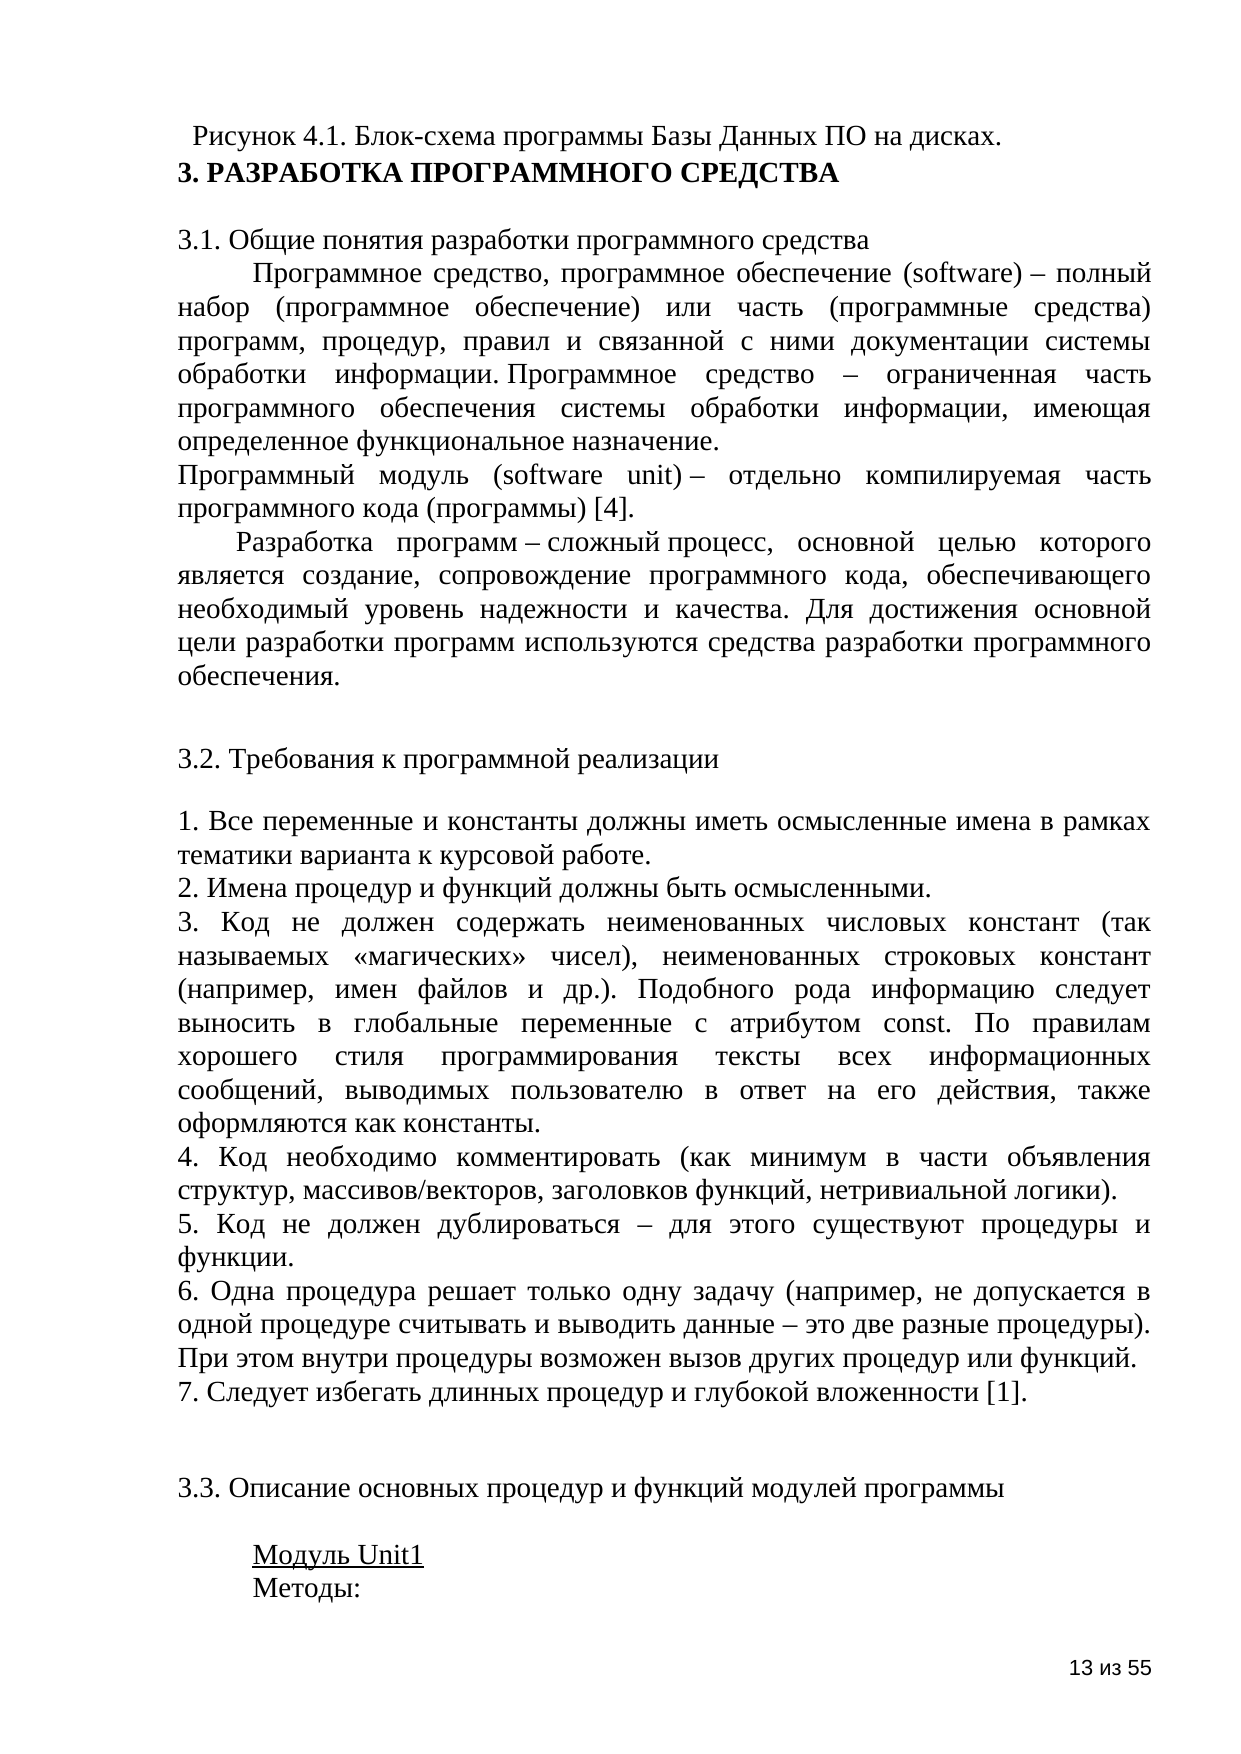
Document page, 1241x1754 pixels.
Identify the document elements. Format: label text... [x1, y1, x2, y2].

text 3. РАЗРАБОТКА ПРОГРАММНОГО СРЕДСТВА [177, 155, 1152, 188]
text 3.3. Описание основных процедур и функций модулей программы [177, 1470, 1152, 1503]
text Методы: [177, 1571, 1152, 1604]
text 5. Код не должен дублироваться – для этого существуют процедуры и функции. [177, 1206, 1152, 1273]
text 7. Следует избегать длинных процедур и глубокой вложенности [1]. [177, 1374, 1152, 1407]
text Рисунок 4.1. Блок-схема программы Базы Данных ПО на дисках. [177, 118, 1152, 152]
text Программное средство, программное обеспечение (software) – полный набор (программное обеспечение) или часть (программные средства) программ, процедур, правил и связанной с ними документации системы обработки информации. Программное средство – ограниченная часть программного обеспечения системы обработки информации, имеющая определенное функциональное назначение. [177, 256, 1152, 457]
text 4. Код необходимо комментировать (как минимум в части объявления структур, массивов/векторов, заголовков функций, нетривиальной логики). [177, 1139, 1152, 1206]
text 2. Имена процедур и функций должны быть осмысленными. [177, 871, 1152, 904]
text 3.1. Общие понятия разработки программного средства [177, 222, 1152, 256]
text Модуль Unit1 [177, 1537, 1152, 1571]
text 3.2. Требования к программной реализации [177, 741, 1152, 774]
text Программный модуль (software unit) – отдельно компилируемая часть программного кода (программы) [4]. [177, 457, 1152, 524]
text 1. Все переменные и константы должны иметь осмысленные имена в рамках тематики варианта к курсовой работе. [177, 803, 1152, 871]
text 3. Код не должен содержать неименованных числовых констант (так называемых «магических» чисел), неименованных строковых констант (например, имен файлов и др.). Подобного рода информацию следует выносить в глобальные переменные с атрибутом const. По правилам хорошего стиля программирования тексты всех информационных сообщений, выводимых пользователю в ответ на его действия, также оформляются как константы. [177, 904, 1152, 1139]
text 6. Одна процедура решает только одну задачу (например, не допускается в одной процедуре считывать и выводить данные – это две разные процедуры). При этом внутри процедуры возможен вызов других процедур или функций. [177, 1273, 1152, 1374]
text Разработка программ – сложный процесс, основной целью которого является создание, сопровождение программного кода, обеспечивающего необходимый уровень надежности и качества. Для достижения основной цели разработки программ используются средства разработки программного обеспечения. [177, 524, 1152, 692]
